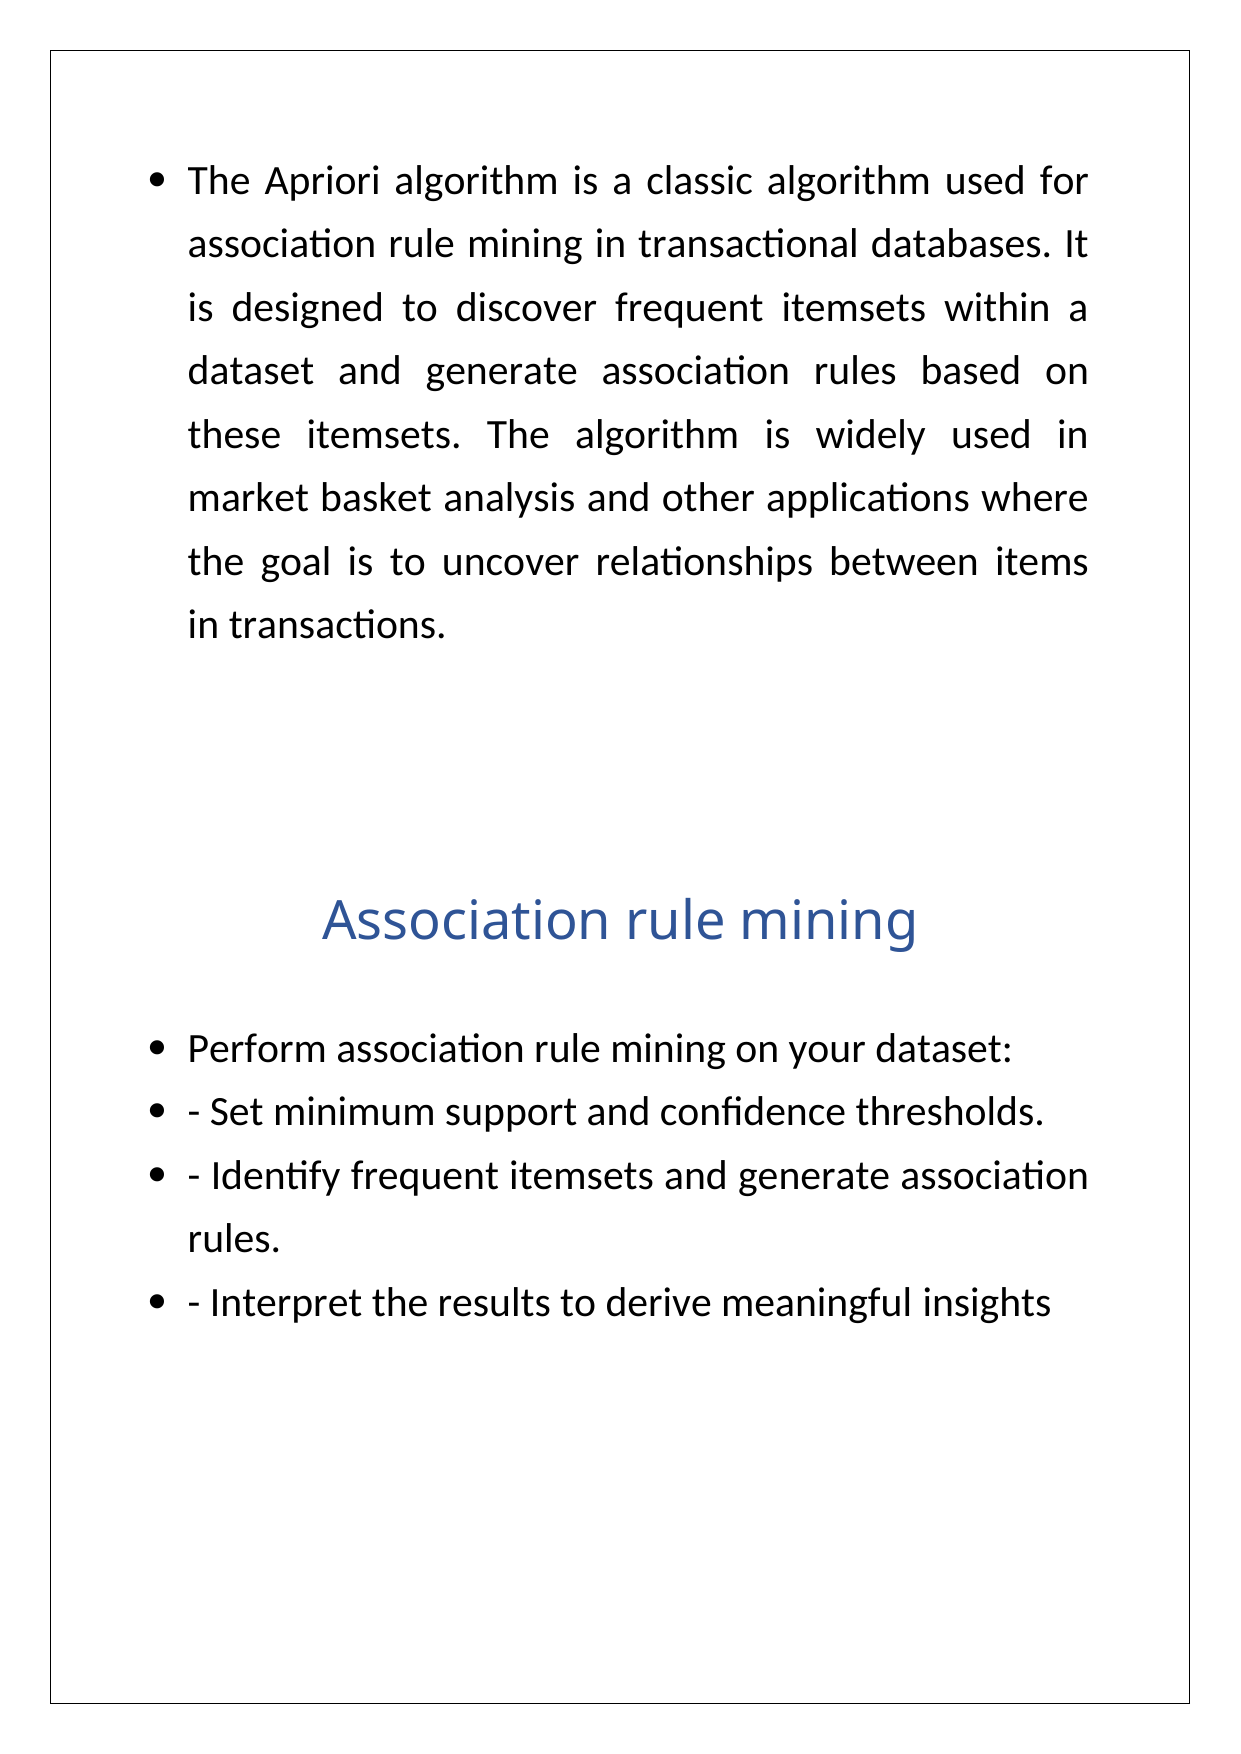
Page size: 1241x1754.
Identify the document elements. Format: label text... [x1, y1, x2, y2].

list - Identify frequent itemsets and generate association rules. [150, 1149, 1090, 1263]
list - Interpret the results to derive meaningful insights [150, 1276, 1090, 1327]
list Perform association rule mining on your dataset: [150, 1022, 1090, 1072]
list - Set minimum support and confidence thresholds. [150, 1085, 1090, 1136]
subtitle Association rule mining [150, 882, 1090, 955]
list The Apriori algorithm is a classic algorithm used for association rule mining in transactional databases. It is designed to discover frequent itemsets within a dataset and generate association rules based on these itemsets. The algorithm is widely used in market basket analysis and other applications where the goal is to uncover relationships between items in transactions. [150, 154, 1090, 649]
